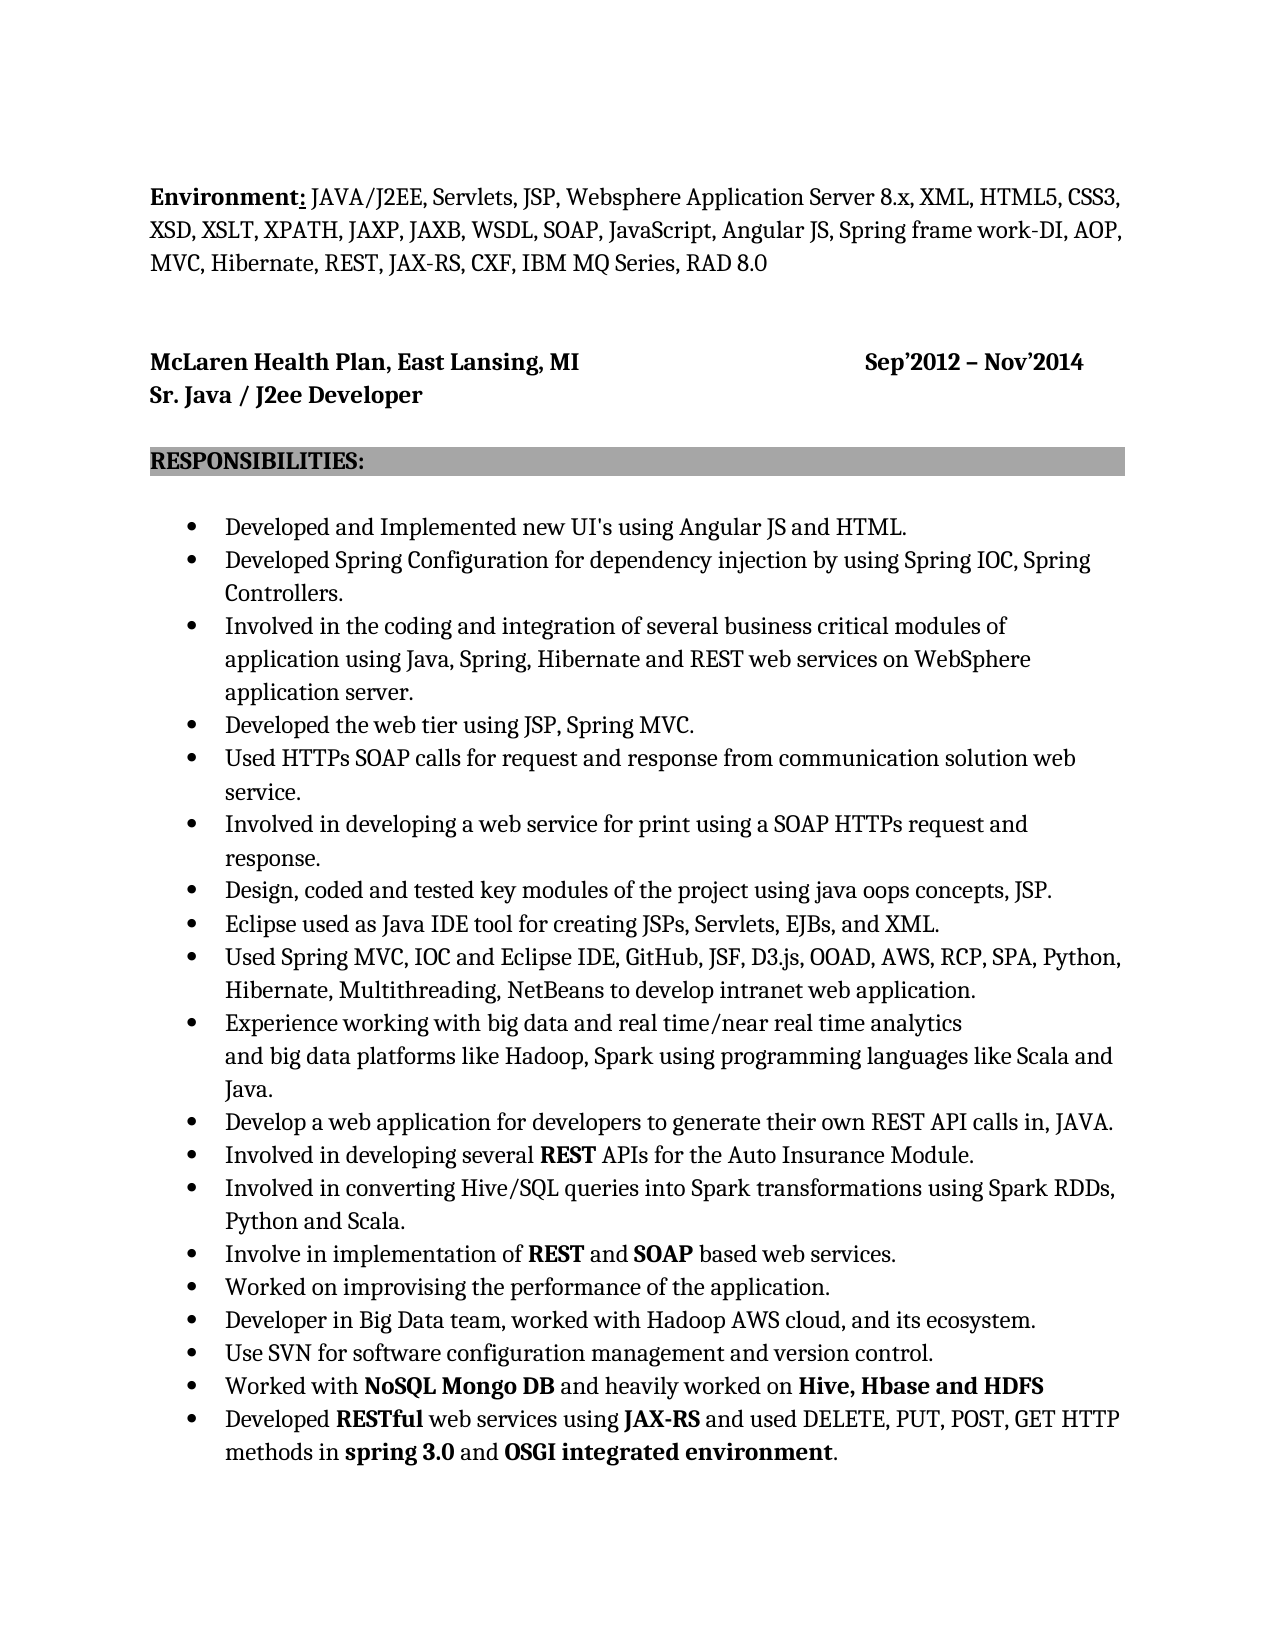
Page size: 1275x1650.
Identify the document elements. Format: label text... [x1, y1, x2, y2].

list Eclipse used as Java IDE tool for creating JSPs, Servlets, EJBs, and XML. [187, 909, 1125, 938]
text RESPONSIBILITIES: [150, 447, 1125, 476]
text Sr. Java / J2ee Developer [150, 381, 1125, 410]
list Involved in converting Hive/SQL queries into Spark transformations using Spark RDDs, Python and Scala. [187, 1174, 1125, 1235]
text McLaren Health Plan, East Lansing, MI Sep’2012 – Nov’2014 [150, 348, 1125, 377]
list Developer in Big Data team, worked with Hadoop AWS cloud, and its ecosystem. [187, 1306, 1125, 1334]
list Involved in developing a web service for print using a SOAP HTTPs request and response. [187, 810, 1125, 872]
list Developed RESTful web services using JAX-RS and used DELETE, PUT, POST, GET HTTP methods in spring 3.0 and OSGI integrated environment. [187, 1405, 1125, 1467]
list Involve in implementation of REST and SOAP based web services. [187, 1240, 1125, 1268]
list Use SVN for software configuration management and version control. [187, 1339, 1125, 1367]
list Worked on improvising the performance of the application. [187, 1273, 1125, 1301]
list Developed Spring Configuration for dependency injection by using Spring IOC, Spring Controllers. [187, 546, 1125, 608]
list Worked with NoSQL Mongo DB and heavily worked on Hive, Hbase and HDFS [187, 1372, 1125, 1401]
list Experience working with big data and real time/near real time analytics and big data platforms like Hadoop, Spark using programming languages like Scala and Java. [187, 1008, 1125, 1103]
text Environment: JAVA/J2EE, Servlets, JSP, Websphere Application Server 8.x, XML, HTML5, CSS3, XSD, XSLT, XPATH, JAXP, JAXB, WSDL, SOAP, JavaScript, Angular JS, Spring frame work-DI, AOP, MVC, Hibernate, REST, JAX-RS, CXF, IBM MQ Series, RAD 8.0 [150, 183, 1125, 278]
list Used Spring MVC, IOC and Eclipse IDE, GitHub, JSF, D3.js, OOAD, AWS, RCP, SPA, Python, Hibernate, Multithreading, NetBeans to develop intranet web application. [187, 942, 1125, 1004]
list Involved in the coding and integration of several business critical modules of application using Java, Spring, Hibernate and REST web services on WebSphere application server. [187, 612, 1125, 707]
list Developed the web tier using JSP, Spring MVC. [187, 711, 1125, 740]
list Involved in developing several REST APIs for the Auto Insurance Module. [187, 1141, 1125, 1169]
list Used HTTPs SOAP calls for request and response from communication solution web service. [187, 744, 1125, 806]
list Developed and Implemented new UI's using Angular JS and HTML. [187, 513, 1125, 542]
list Develop a web application for developers to generate their own REST API calls in, JAVA. [187, 1108, 1125, 1136]
list Design, coded and tested key modules of the project using java oops concepts, JSP. [187, 876, 1125, 905]
